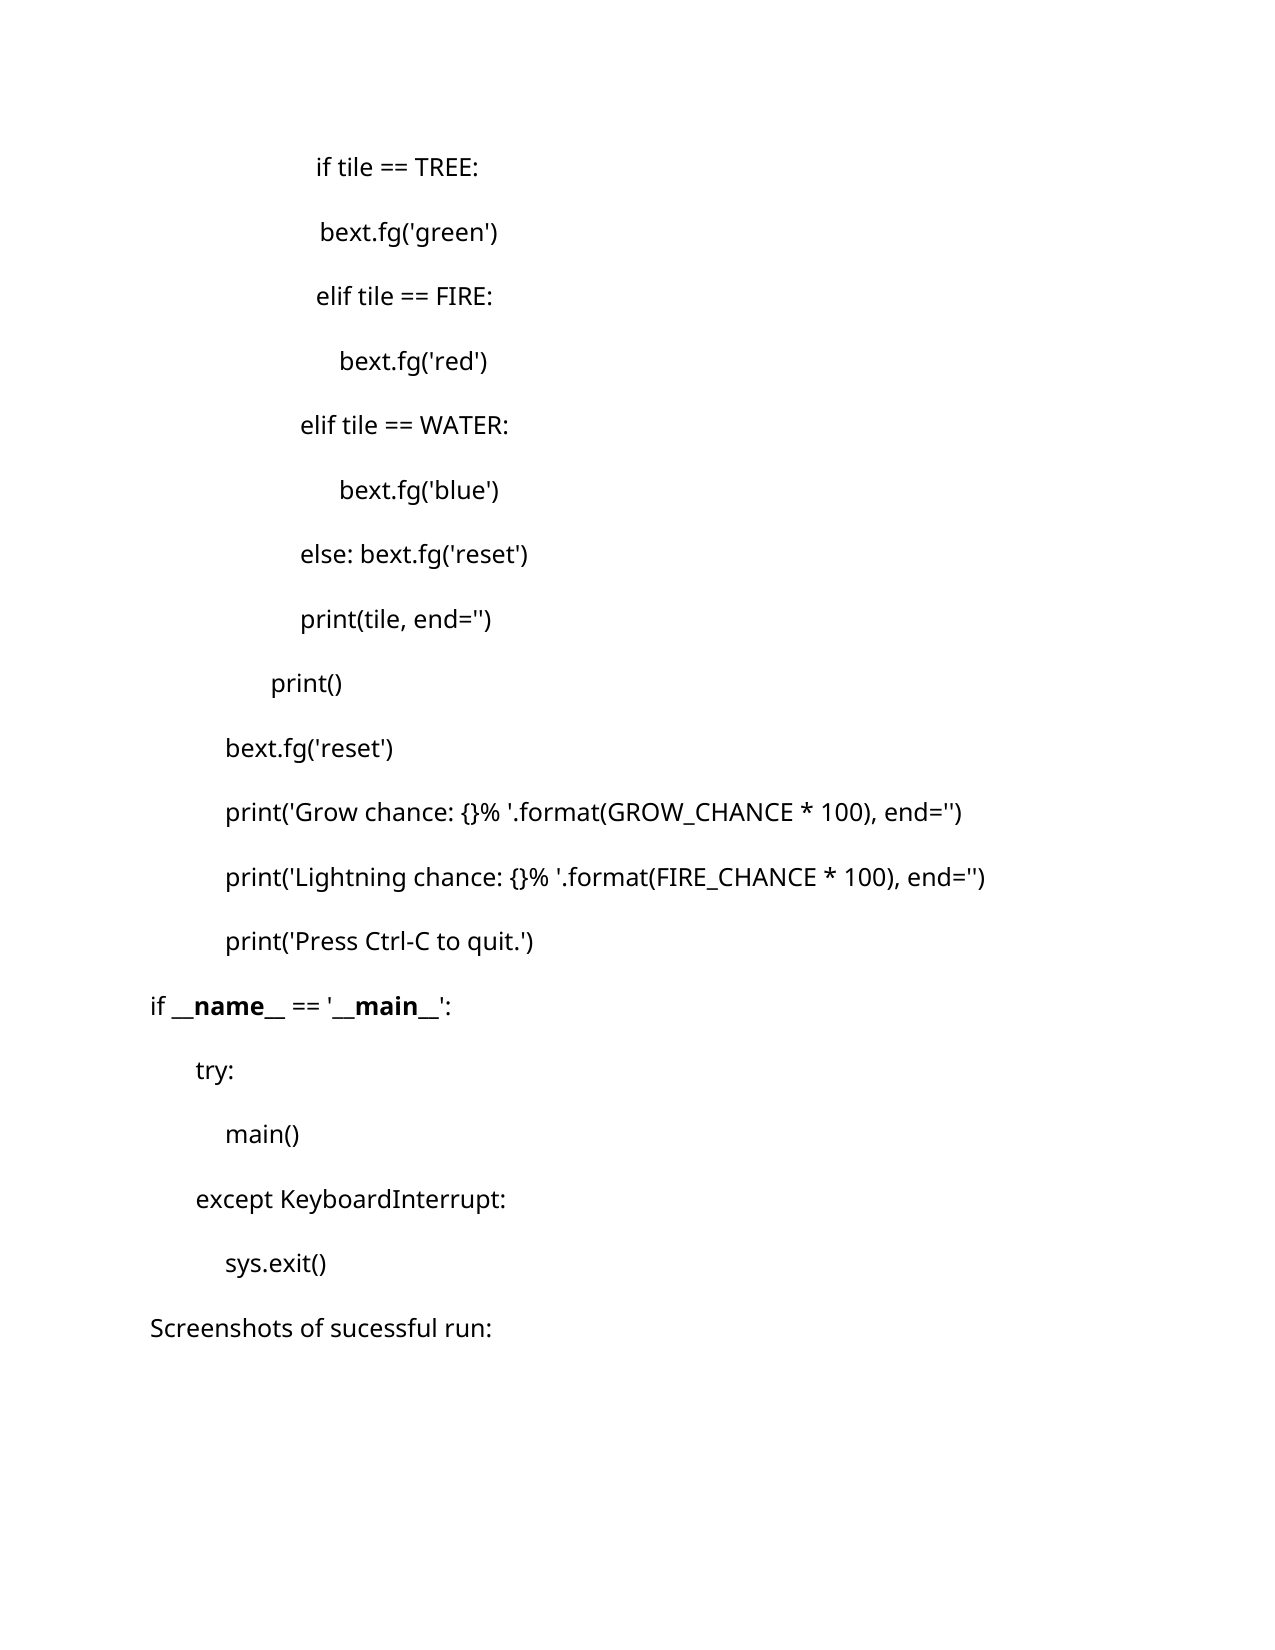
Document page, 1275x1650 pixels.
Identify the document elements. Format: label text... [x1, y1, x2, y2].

text bext.fg('green') [225, 214, 1125, 248]
text print('Lightning chance: {}% '.format(FIRE_CHANCE * 100), end='') [225, 859, 1125, 893]
text print('Grow chance: {}% '.format(GROW_CHANCE * 100), end='') [225, 795, 1125, 829]
text except KeyboardInterrupt: [150, 1182, 1125, 1216]
text if tile == TREE: [150, 150, 1125, 184]
text print() [225, 666, 1125, 700]
text elif tile == FIRE: [225, 279, 1125, 313]
text print('Press Ctrl-C to quit.') [225, 924, 1125, 958]
text main() [150, 1117, 1125, 1151]
text print(tile, end='') [225, 601, 1125, 635]
text sys.exit() [150, 1246, 1125, 1280]
text bext.fg('blue') [225, 472, 1125, 506]
text try: [150, 1053, 1125, 1087]
text elif tile == WATER: [225, 408, 1125, 442]
text bext.fg('red') [225, 343, 1125, 377]
text Screenshots of sucessful run: [150, 1311, 1125, 1345]
text else: bext.fg('reset') [225, 537, 1125, 571]
text bext.fg('reset') [225, 730, 1125, 764]
text if __name__ == '__main__': [150, 988, 1125, 1022]
